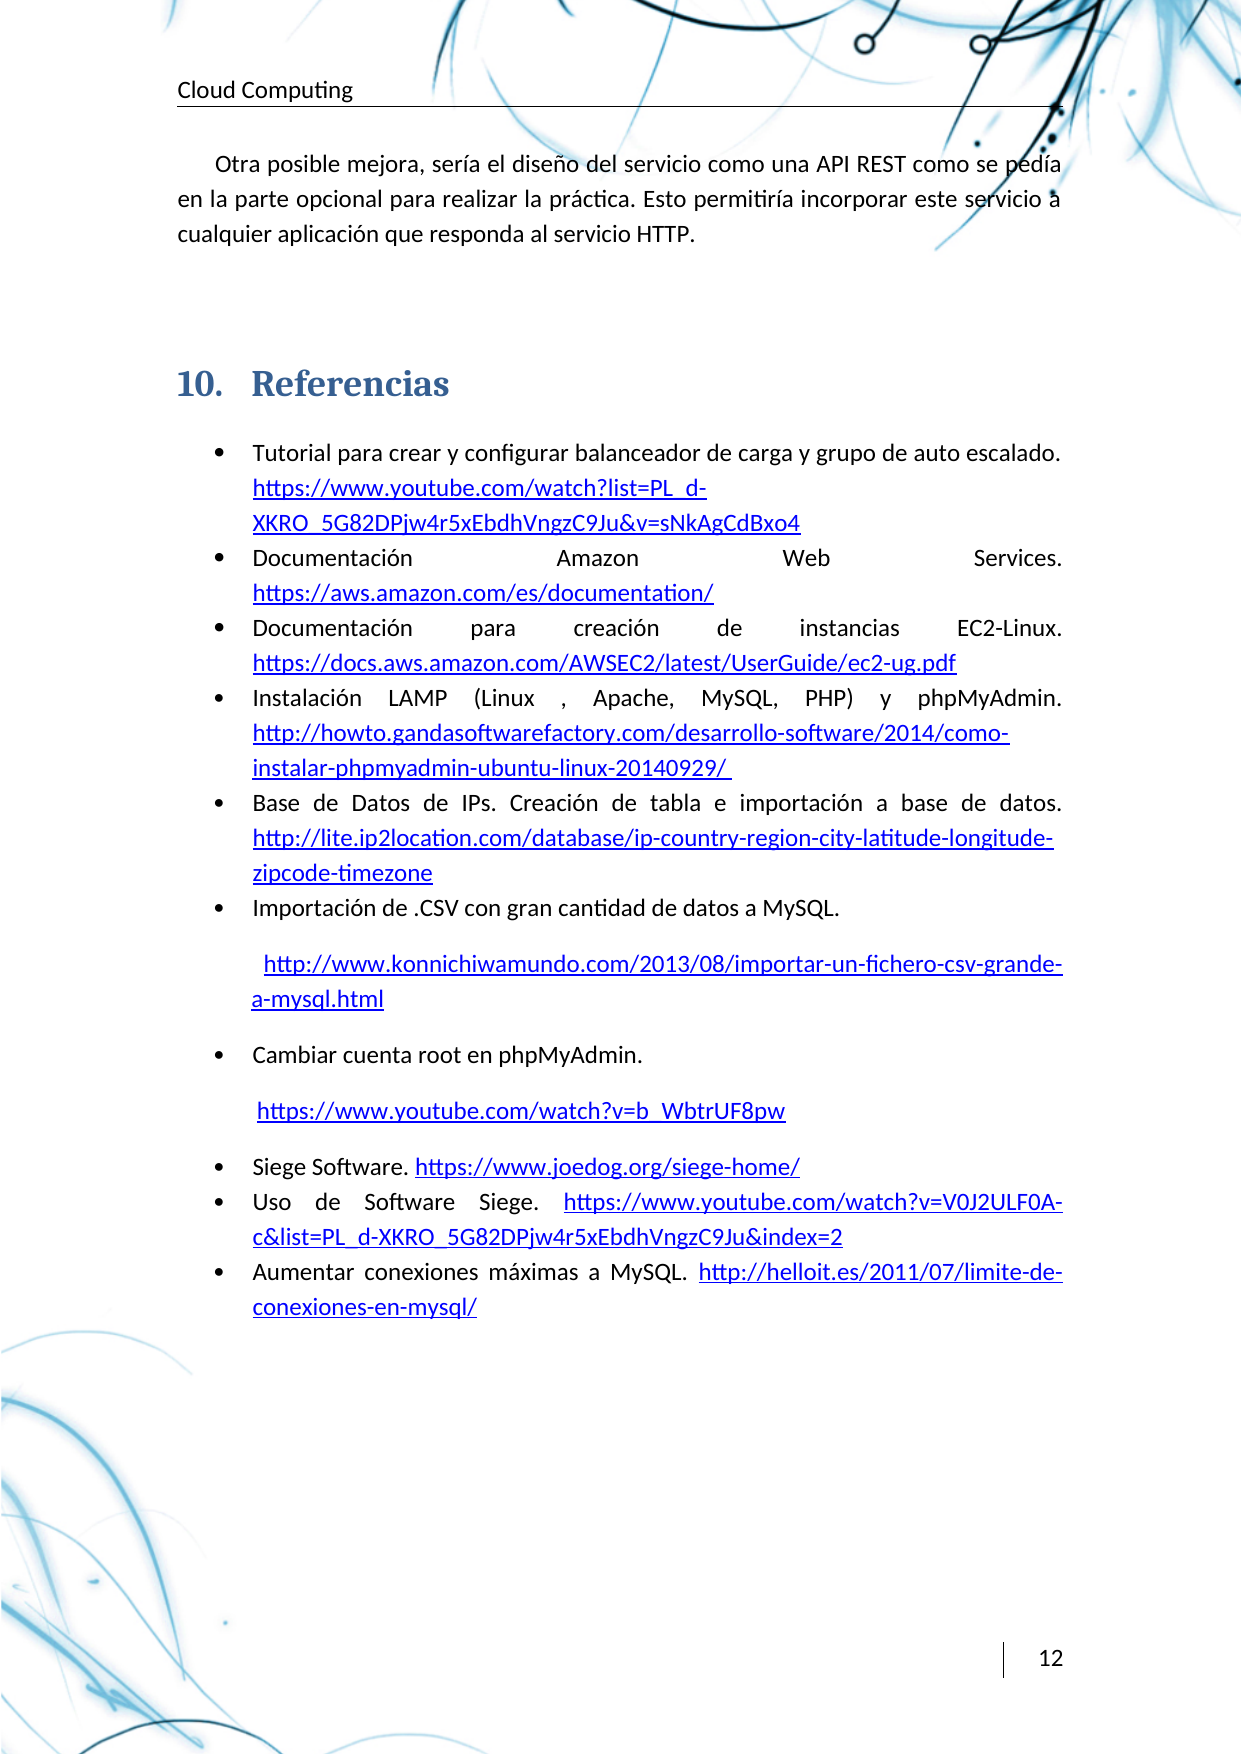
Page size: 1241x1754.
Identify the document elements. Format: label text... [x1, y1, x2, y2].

text https://www.youtube.com/watch?v=b_WbtrUF8pw [251, 1095, 1063, 1125]
text http://www.konnichiwamundo.com/2013/08/importar-un-fichero-csv-grande-a-mysql.html [251, 948, 1063, 1014]
text Otra posible mejora, sería el diseño del servicio como una API REST como se pedía en la parte opcional para realizar la práctica. Esto permitiría incorporar este servicio a cualquier aplicación que responda al servicio HTTP. [177, 148, 1063, 248]
list Cambiar cuenta root en phpMyAdmin. [215, 1039, 1063, 1069]
subtitle Referencias [177, 363, 1063, 406]
list Uso de Software Siege. https://www.youtube.com/watch?v=V0J2ULF0A-c&list=PL_d-XKRO_5G82DPjw4r5xEbdhVngzC9Ju&index=2 [215, 1186, 1063, 1251]
list Aumentar conexiones máximas a MySQL. http://helloit.es/2011/07/limite-de-conexiones-en-mysql/ [215, 1256, 1063, 1321]
list Documentación para creación de instancias EC2-Linux. https://docs.aws.amazon.com/AWSEC2/latest/UserGuide/ec2-ug.pdf [215, 612, 1063, 678]
list Instalación LAMP (Linux , Apache, MySQL, PHP) y phpMyAdmin. http://howto.gandasoftwarefactory.com/desarrollo-software/2014/como-instalar-phpmyadmin-ubuntu-linux-20140929/ [215, 682, 1063, 783]
list Siege Software. https://www.joedog.org/siege-home/ [215, 1151, 1063, 1181]
list Base de Datos de IPs. Creación de tabla e importación a base de datos. http://lite.ip2location.com/database/ip-country-region-city-latitude-longitude-zipcode-timezone [215, 787, 1063, 888]
list Tutorial para crear y configurar balanceador de carga y grupo de auto escalado. https://www.youtube.com/watch?list=PL_d-XKRO_5G82DPjw4r5xEbdhVngzC9Ju&v=sNkAgCdBxo4 [215, 437, 1063, 538]
picture [2, 1302, 511, 1754]
picture [161, 0, 1241, 390]
list Importación de .CSV con gran cantidad de datos a MySQL. [215, 892, 1063, 923]
list Documentación Amazon Web Services. https://aws.amazon.com/es/documentation/ [215, 542, 1063, 608]
